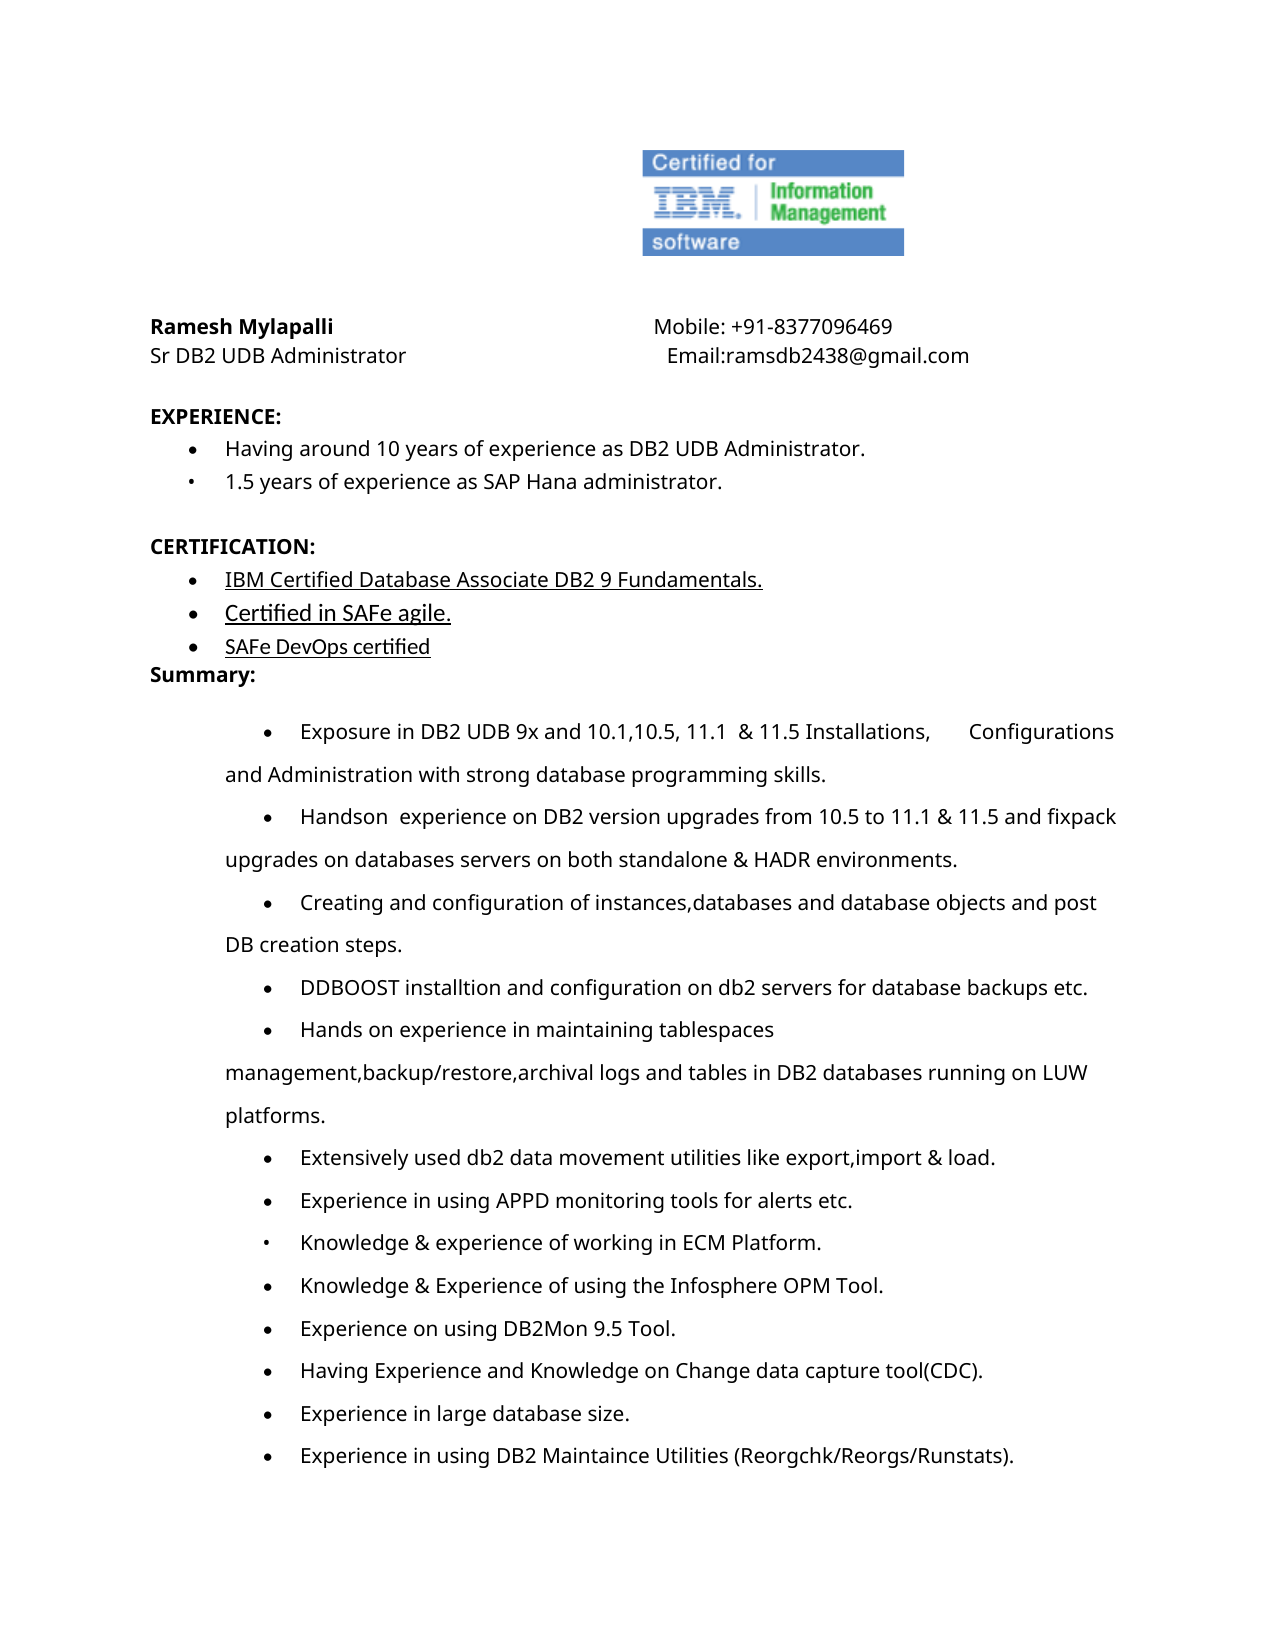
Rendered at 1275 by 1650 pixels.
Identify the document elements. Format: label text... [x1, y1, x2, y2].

list Handson experience on DB2 version upgrades from 10.5 to 11.1 & 11.5 and fixpack upgrades on databases servers on both standalone & HADR environments. [225, 802, 1125, 873]
list 1.5 years of experience as SAP Hana administrator. [187, 467, 1162, 495]
list Knowledge & experience of working in ECM Platform. [225, 1228, 1125, 1257]
list Extensively used db2 data movement utilities like export,import & load. [225, 1143, 1125, 1172]
text Summary: [150, 660, 1125, 689]
list Having around 10 years of experience as DB2 UDB Administrator. [187, 434, 1162, 463]
list Creating and configuration of instances,databases and database objects and post DB creation steps. [225, 888, 1125, 959]
list Experience in using DB2 Maintaince Utilities (Reorgchk/Reorgs/Runstats). [225, 1442, 1125, 1470]
list Having Experience and Knowledge on Change data capture tool(CDC). [225, 1356, 1125, 1385]
text CERTIFICATION: [150, 532, 1162, 561]
list Hands on experience in maintaining tablespaces management,backup/restore,archival logs and tables in DB2 databases running on LUW platforms. [225, 1016, 1125, 1129]
list Exposure in DB2 UDB 9x and 10.1,10.5, 11.1 & 11.5 Installations, Configurations and Administration with strong database programming skills. [225, 717, 1125, 788]
text Sr DB2 UDB Administrator Email:ramsdb2438@gmail.com [150, 341, 1125, 369]
list Certified in SAFe agile. [187, 597, 1162, 628]
list Knowledge & Experience of using the Infosphere OPM Tool. [225, 1271, 1125, 1299]
list Experience on using DB2Mon 9.5 Tool. [225, 1314, 1125, 1342]
list SAFe DevOps certified [187, 632, 1125, 660]
text EXPERIENCE: [150, 402, 1162, 430]
list Experience in using APPD monitoring tools for alerts etc. [225, 1186, 1125, 1214]
list Experience in large database size. [225, 1399, 1125, 1427]
list DDBOOST installtion and configuration on db2 servers for database backups etc. [225, 973, 1125, 1001]
list IBM Certified Database Associate DB2 9 Fundamentals. [187, 565, 1162, 593]
text Ramesh Mylapalli Mobile: +91-8377096469 [150, 312, 1125, 341]
